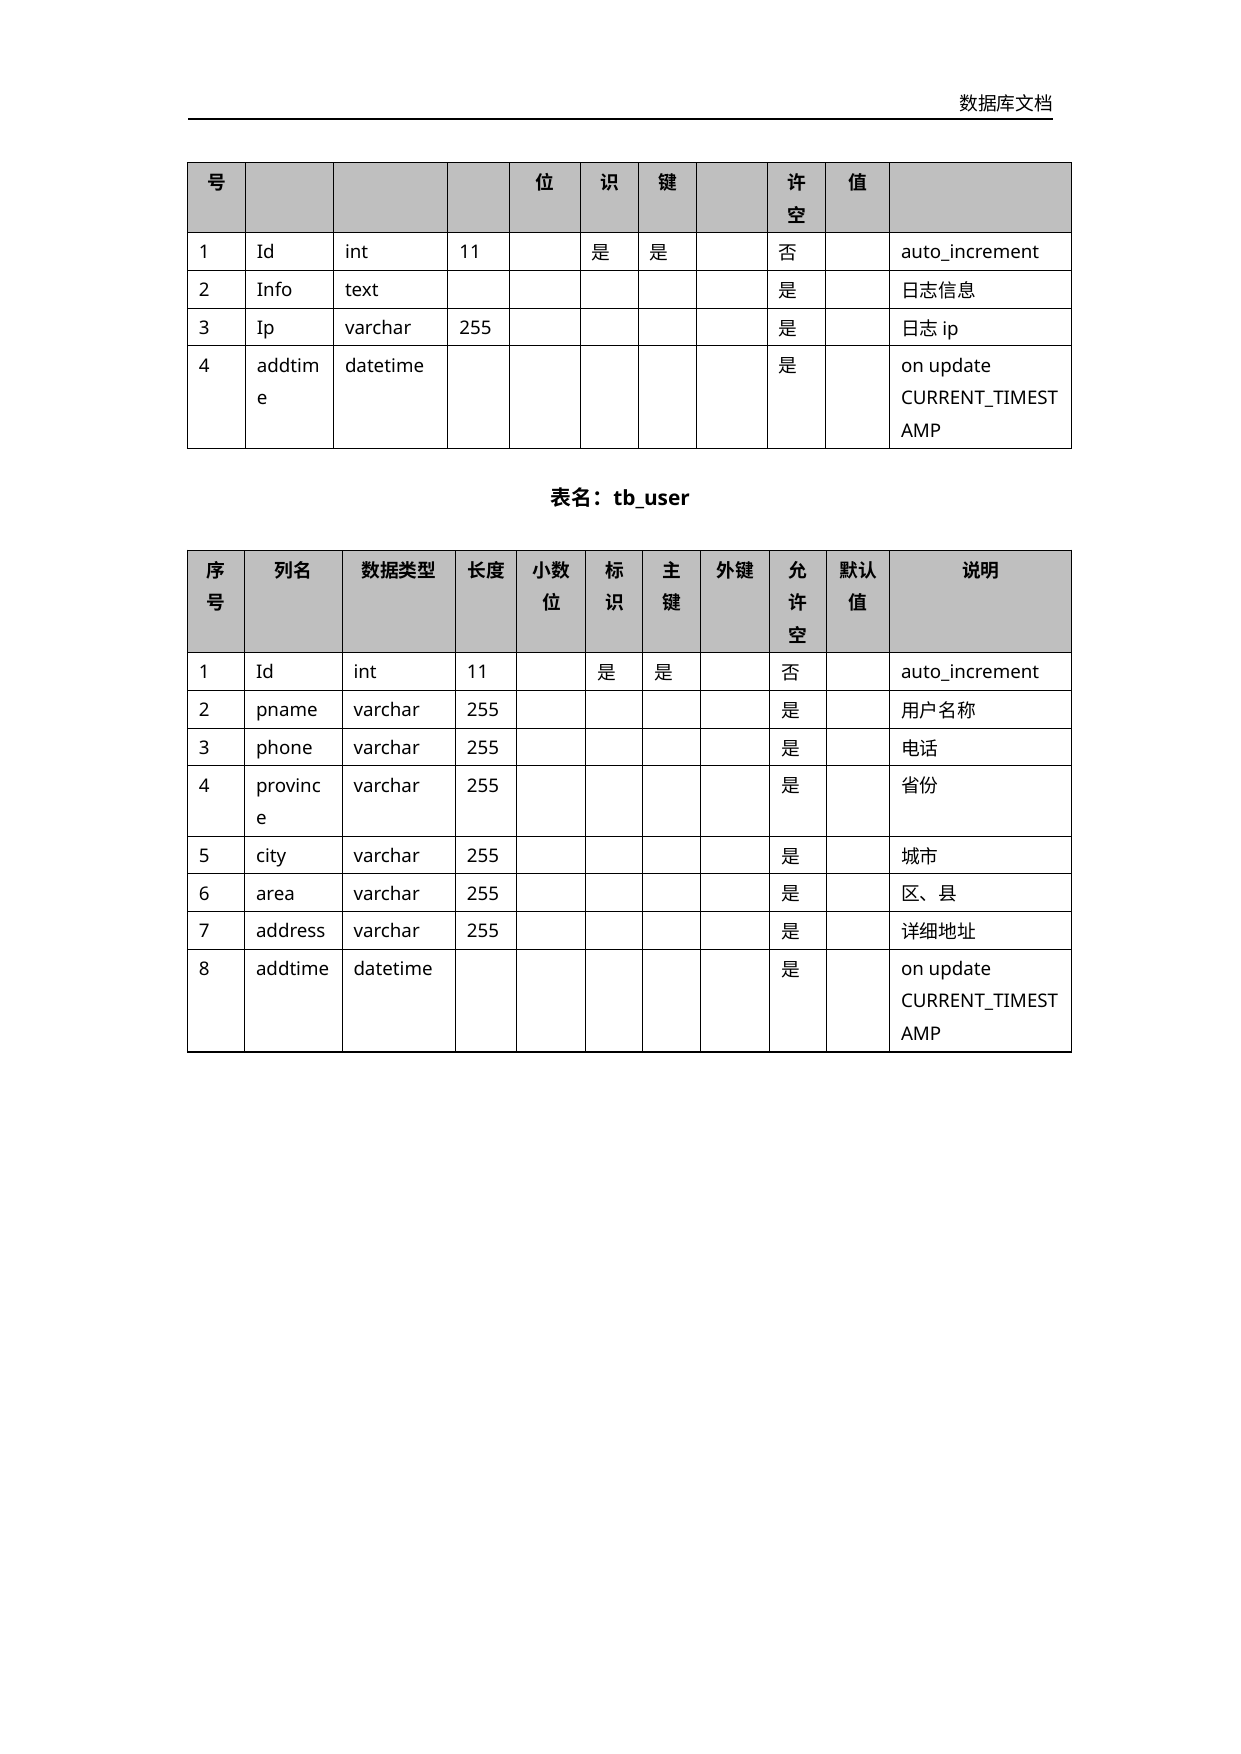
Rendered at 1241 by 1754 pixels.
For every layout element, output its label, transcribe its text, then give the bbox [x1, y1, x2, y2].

table_cell [639, 309, 696, 345]
table_cell 城市 [890, 837, 1071, 873]
table_cell Info [246, 271, 333, 308]
table_cell varchar [343, 691, 455, 728]
table_cell [826, 233, 889, 270]
table_cell [826, 309, 889, 345]
table_cell [517, 837, 585, 873]
table_cell auto_increment [890, 653, 1071, 690]
table_header 小数位 [517, 551, 585, 652]
table_header 允许空 [768, 163, 825, 232]
table_cell [701, 729, 769, 765]
table_cell [827, 912, 889, 949]
table_cell [701, 691, 769, 728]
table_cell int [334, 233, 447, 270]
table_cell [643, 691, 700, 728]
table_cell 否 [768, 233, 825, 270]
table_cell 255 [456, 691, 516, 728]
table_cell 4 [188, 346, 245, 448]
table_cell 3 [188, 309, 245, 345]
table_cell [827, 691, 889, 728]
table_cell [517, 950, 585, 1051]
table_cell province [245, 766, 342, 836]
table_cell [697, 233, 767, 270]
table_cell 是 [770, 837, 826, 873]
table_cell [826, 346, 889, 448]
table_cell 是 [770, 691, 826, 728]
table_cell [510, 271, 580, 308]
table_cell [517, 874, 585, 911]
table_cell 2 [188, 691, 244, 728]
table_header 主键 [643, 551, 700, 652]
table_cell [586, 691, 642, 728]
table_header 默认值 [826, 163, 889, 232]
table_cell [827, 950, 889, 1051]
table_cell 是 [643, 653, 700, 690]
table_header 允许空 [770, 551, 826, 652]
table_cell [701, 766, 769, 836]
table_cell text [334, 271, 447, 308]
table_header 标识 [586, 551, 642, 652]
table_cell 11 [448, 233, 509, 270]
table_cell 255 [456, 912, 516, 949]
table_cell 4 [188, 766, 244, 836]
table_cell 7 [188, 912, 244, 949]
table_cell 日志信息 [890, 271, 1071, 308]
table_cell 是 [586, 653, 642, 690]
table_cell 1 [188, 653, 244, 690]
table_cell phone [245, 729, 342, 765]
table_cell [639, 271, 696, 308]
table_cell [697, 309, 767, 345]
table_cell [827, 729, 889, 765]
table_cell [586, 950, 642, 1051]
table_cell int [343, 653, 455, 690]
table_cell 5 [188, 837, 244, 873]
table_cell [581, 271, 638, 308]
table_header 序号 [188, 551, 244, 652]
table_cell 日志ip [890, 309, 1071, 345]
table_cell 是 [581, 233, 638, 270]
table_cell 255 [456, 766, 516, 836]
table_cell on update CURRENT_TIMESTAMP [890, 950, 1071, 1051]
table_cell [456, 950, 516, 1051]
table_header 主键 [639, 163, 696, 232]
table_cell addtime [245, 950, 342, 1051]
table_cell [586, 912, 642, 949]
table_cell [643, 874, 700, 911]
table_cell [586, 766, 642, 836]
table_cell [510, 346, 580, 448]
table_cell pname [245, 691, 342, 728]
table_cell varchar [343, 729, 455, 765]
table_cell [510, 309, 580, 345]
table_cell [581, 309, 638, 345]
table_cell [827, 837, 889, 873]
table_cell Id [245, 653, 342, 690]
table_cell [826, 271, 889, 308]
table_header 外键 [701, 551, 769, 652]
table_cell [697, 271, 767, 308]
table_cell 是 [768, 346, 825, 448]
table_cell 详细地址 [890, 912, 1071, 949]
table_cell [517, 912, 585, 949]
table_cell 是 [770, 950, 826, 1051]
table_cell 省份 [890, 766, 1071, 836]
table_header 列名 [245, 551, 342, 652]
table_cell [827, 874, 889, 911]
table_cell varchar [343, 766, 455, 836]
table_cell [639, 346, 696, 448]
table_cell 1 [188, 233, 245, 270]
table_header 标识 [581, 163, 638, 232]
text 表名：tb_user [187, 480, 1053, 513]
table_header 列名 [246, 163, 333, 232]
table_cell [701, 950, 769, 1051]
table_cell [643, 912, 700, 949]
table_cell 是 [639, 233, 696, 270]
table_cell [517, 691, 585, 728]
table_cell 是 [770, 729, 826, 765]
table_cell area [245, 874, 342, 911]
table_header 说明 [890, 163, 1071, 232]
table_cell [448, 271, 509, 308]
table_cell [643, 837, 700, 873]
table_cell [827, 653, 889, 690]
table_cell addtime [246, 346, 333, 448]
table_cell 用户名称 [890, 691, 1071, 728]
table_cell on update CURRENT_TIMESTAMP [890, 346, 1071, 448]
table_cell varchar [334, 309, 447, 345]
table_header 长度 [448, 163, 509, 232]
table_cell 255 [456, 729, 516, 765]
table_cell varchar [343, 874, 455, 911]
table_cell city [245, 837, 342, 873]
table_header 默认值 [827, 551, 889, 652]
table_cell [586, 874, 642, 911]
table_cell 区、县 [890, 874, 1071, 911]
table_cell 是 [770, 912, 826, 949]
table_cell [701, 874, 769, 911]
table_cell [586, 729, 642, 765]
table_cell auto_increment [890, 233, 1071, 270]
table_cell [701, 912, 769, 949]
table_header 小数位 [510, 163, 580, 232]
table_cell 2 [188, 271, 245, 308]
table_header 数据类型 [334, 163, 447, 232]
table_cell datetime [343, 950, 455, 1051]
table_cell 255 [456, 874, 516, 911]
table_cell 是 [768, 271, 825, 308]
table_cell 是 [768, 309, 825, 345]
table_cell 11 [456, 653, 516, 690]
table_cell 6 [188, 874, 244, 911]
table_cell [643, 766, 700, 836]
table_cell 255 [456, 837, 516, 873]
table_cell 否 [770, 653, 826, 690]
table_cell 3 [188, 729, 244, 765]
table_cell Ip [246, 309, 333, 345]
table_header 数据类型 [343, 551, 455, 652]
table_cell [586, 837, 642, 873]
table_cell [581, 346, 638, 448]
table_cell [827, 766, 889, 836]
table_cell varchar [343, 837, 455, 873]
table_cell [517, 766, 585, 836]
table_cell [701, 837, 769, 873]
table_cell varchar [343, 912, 455, 949]
table_cell [697, 346, 767, 448]
table_cell address [245, 912, 342, 949]
table_cell datetime [334, 346, 447, 448]
table_cell [701, 653, 769, 690]
table_cell [517, 653, 585, 690]
table_cell [517, 729, 585, 765]
table_cell [510, 233, 580, 270]
table_cell 255 [448, 309, 509, 345]
table_cell 是 [770, 766, 826, 836]
table_cell 是 [770, 874, 826, 911]
table_header 外键 [697, 163, 767, 232]
table_cell 电话 [890, 729, 1071, 765]
table_cell [643, 729, 700, 765]
table_cell 8 [188, 950, 244, 1051]
table_header 序号 [188, 163, 245, 232]
table_cell [643, 950, 700, 1051]
table_header 说明 [890, 551, 1071, 652]
table_header 长度 [456, 551, 516, 652]
table_cell [448, 346, 509, 448]
table_cell Id [246, 233, 333, 270]
